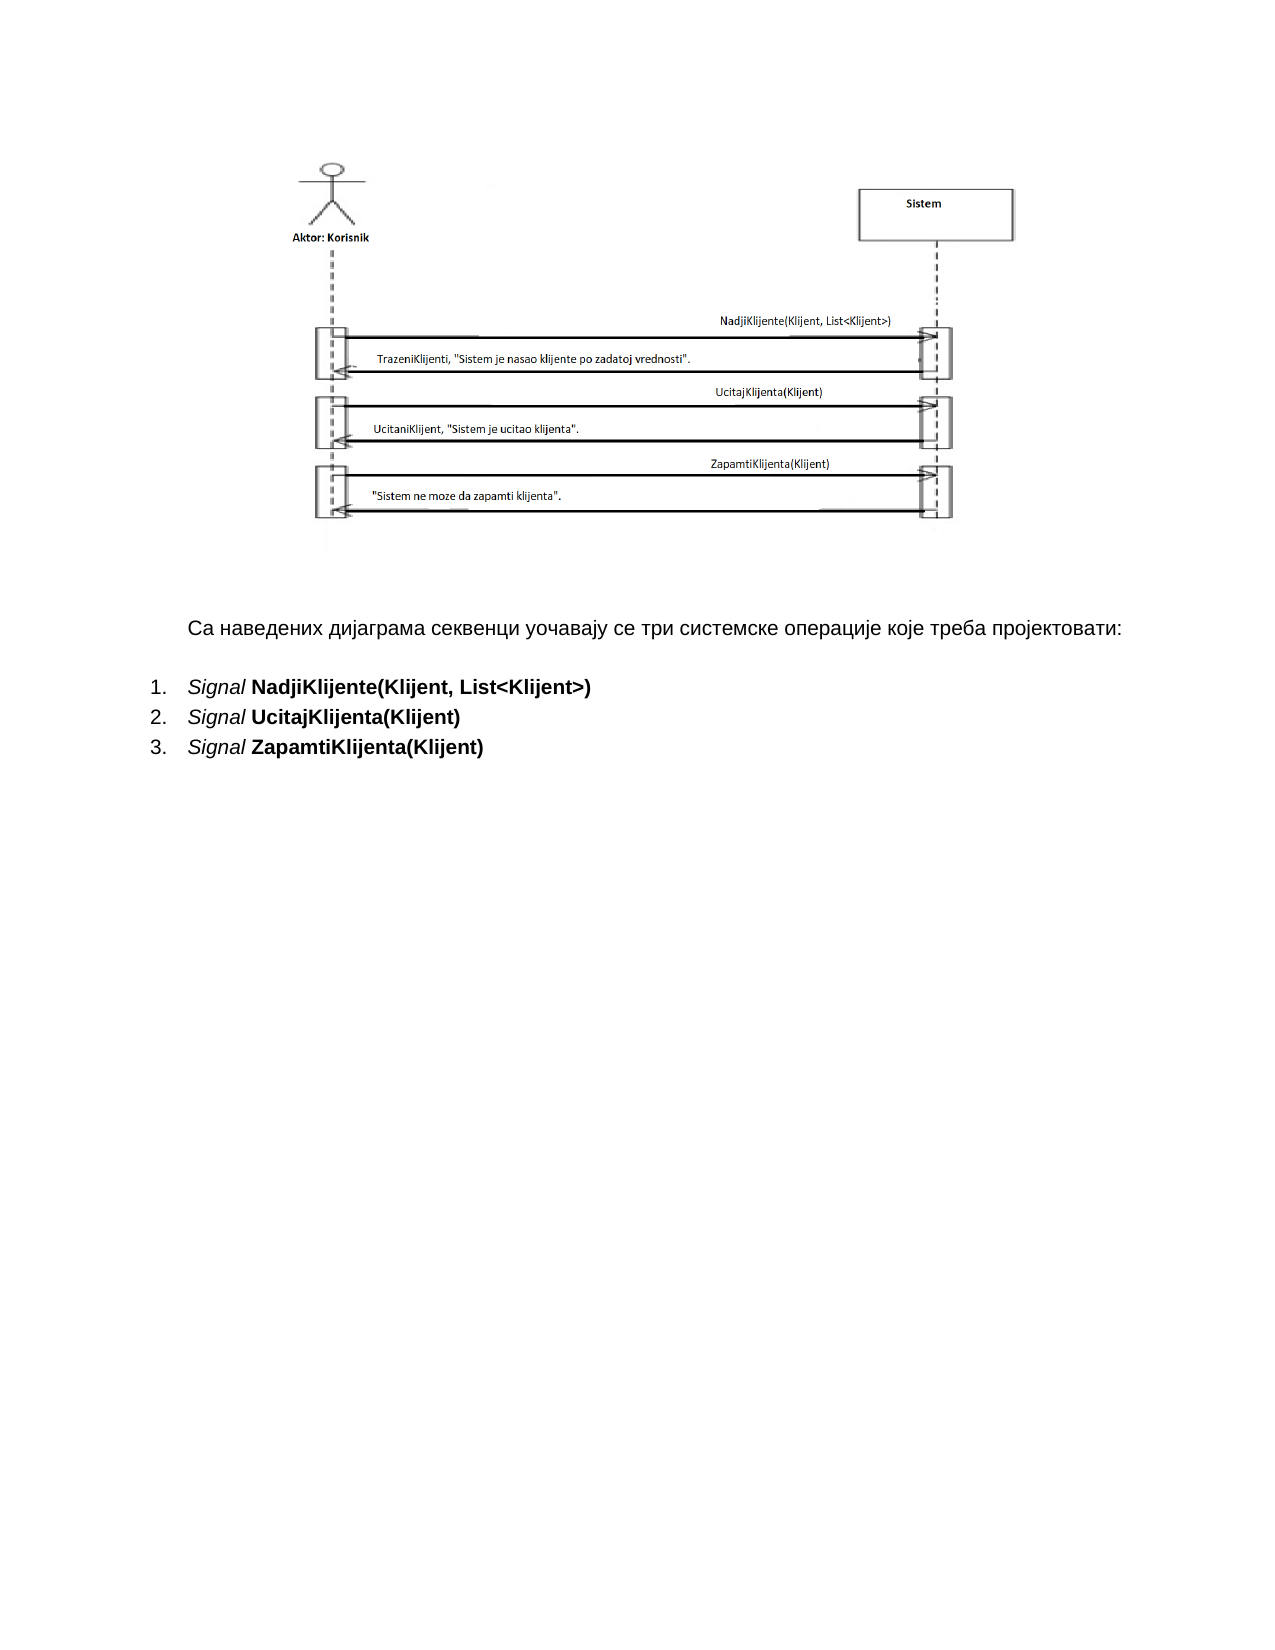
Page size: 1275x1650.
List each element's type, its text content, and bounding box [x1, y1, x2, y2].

list Signal ZapamtiKlijenta(Klijent) [150, 735, 1125, 759]
list Signal NadjiKlijente(Klijent, List<Klijent>) [150, 675, 1125, 699]
text Са наведених дијаграма секвенци уочавају се три системске операције које треба пројектовати: [187, 616, 1125, 640]
picture [187, 150, 1163, 597]
list Signal UcitajKlijenta(Klijent) [150, 705, 1125, 729]
